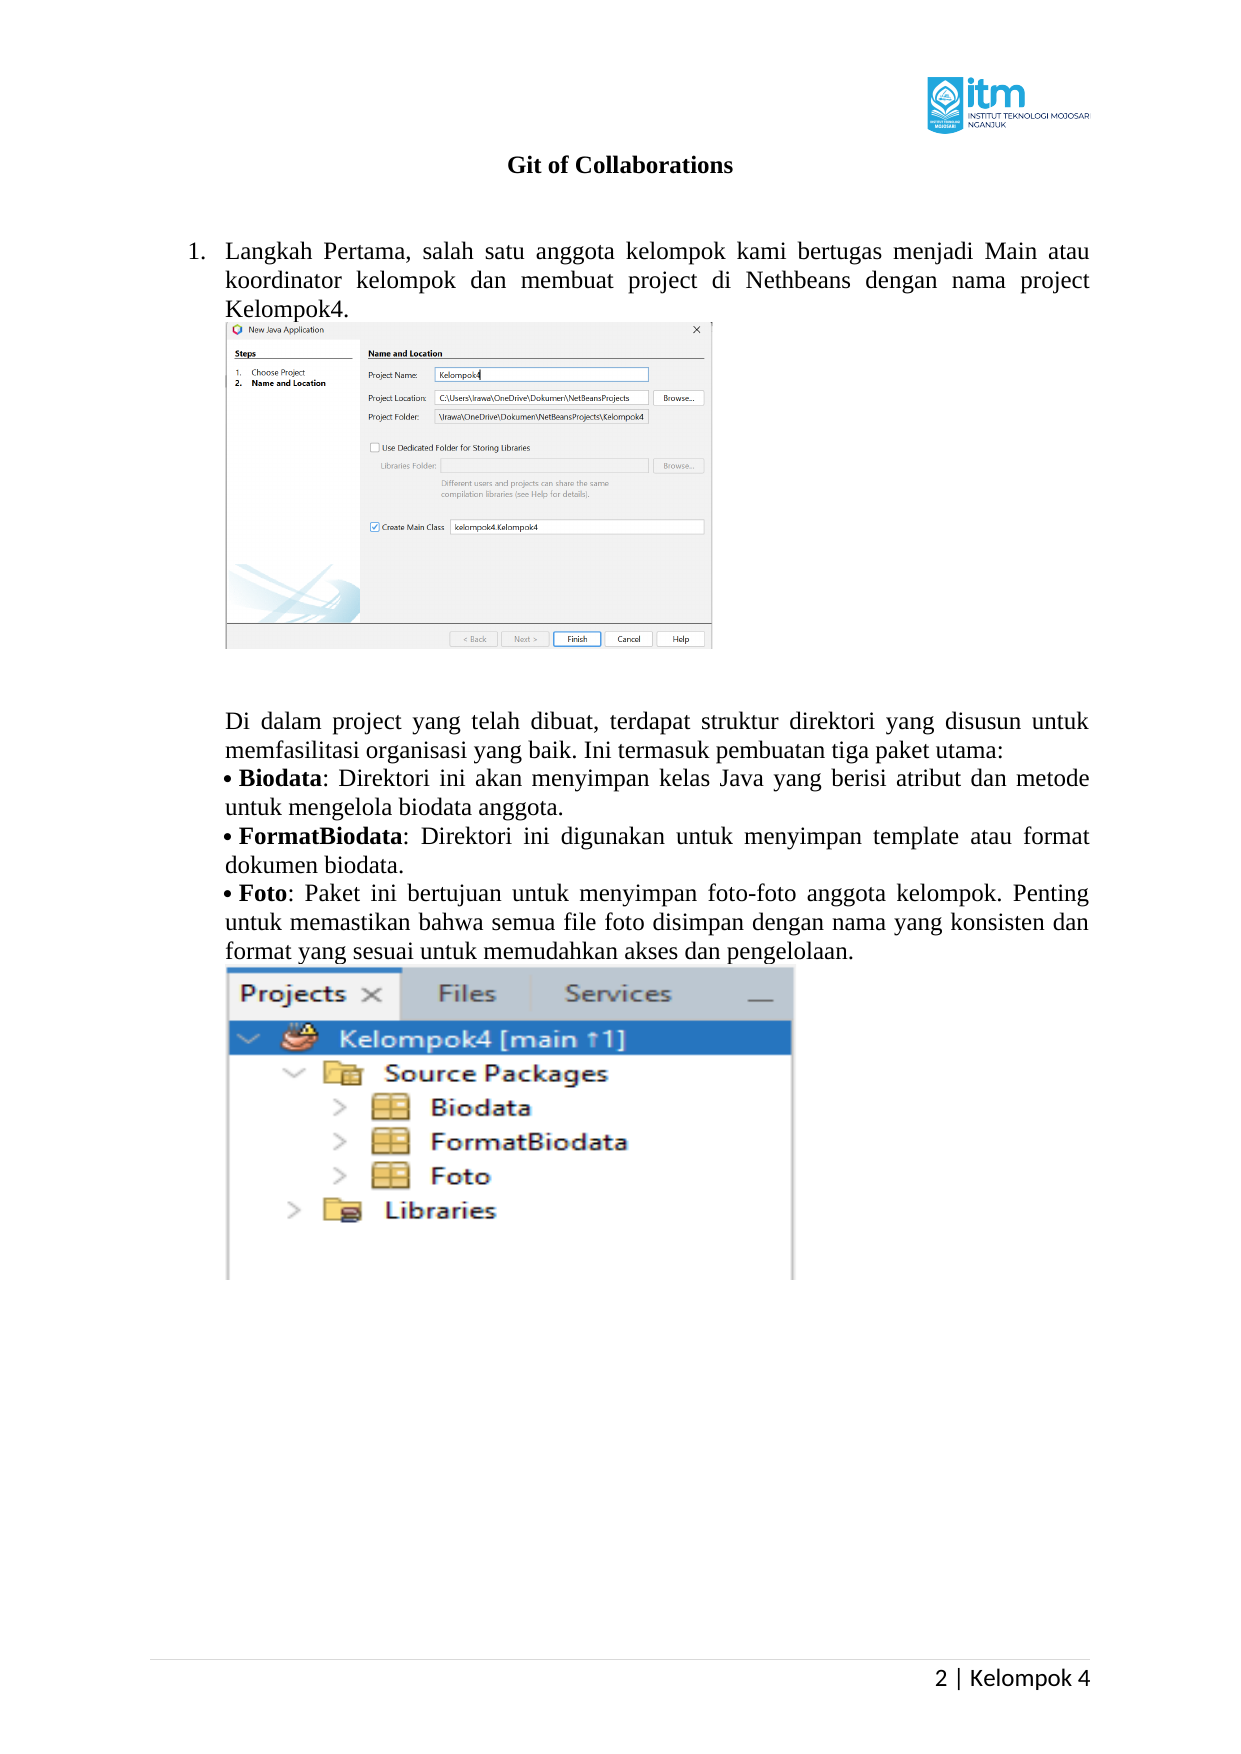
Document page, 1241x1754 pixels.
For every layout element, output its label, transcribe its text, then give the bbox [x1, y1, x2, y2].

list FormatBiodata: Direktori ini digunakan untuk menyimpan template atau format dokumen biodata. [224, 821, 1090, 878]
list Di dalam project yang telah dibuat, terdapat struktur direktori yang disusun untuk memfasilitasi organisasi yang baik. Ini termasuk pembuatan tiga paket utama: [225, 706, 1090, 763]
picture [225, 964, 797, 1280]
list Langkah Pertama, salah satu anggota kelompok kami bertugas menjadi Main atau koordinator kelompok dan membuat project di Nethbeans dengan nama project Kelompok4. [187, 236, 1090, 322]
picture [225, 322, 713, 649]
list Foto: Paket ini bertujuan untuk menyimpan foto-foto anggota kelompok. Penting untuk memastikan bahwa semua file foto disimpan dengan nama yang konsisten dan format yang sesuai untuk memudahkan akses dan pengelolaan. [224, 878, 1090, 965]
picture [927, 77, 1091, 134]
text Git of Collaborations [150, 150, 1090, 179]
list Biodata: Direktori ini akan menyimpan kelas Java yang berisi atribut dan metode untuk mengelola biodata anggota. [224, 763, 1090, 821]
